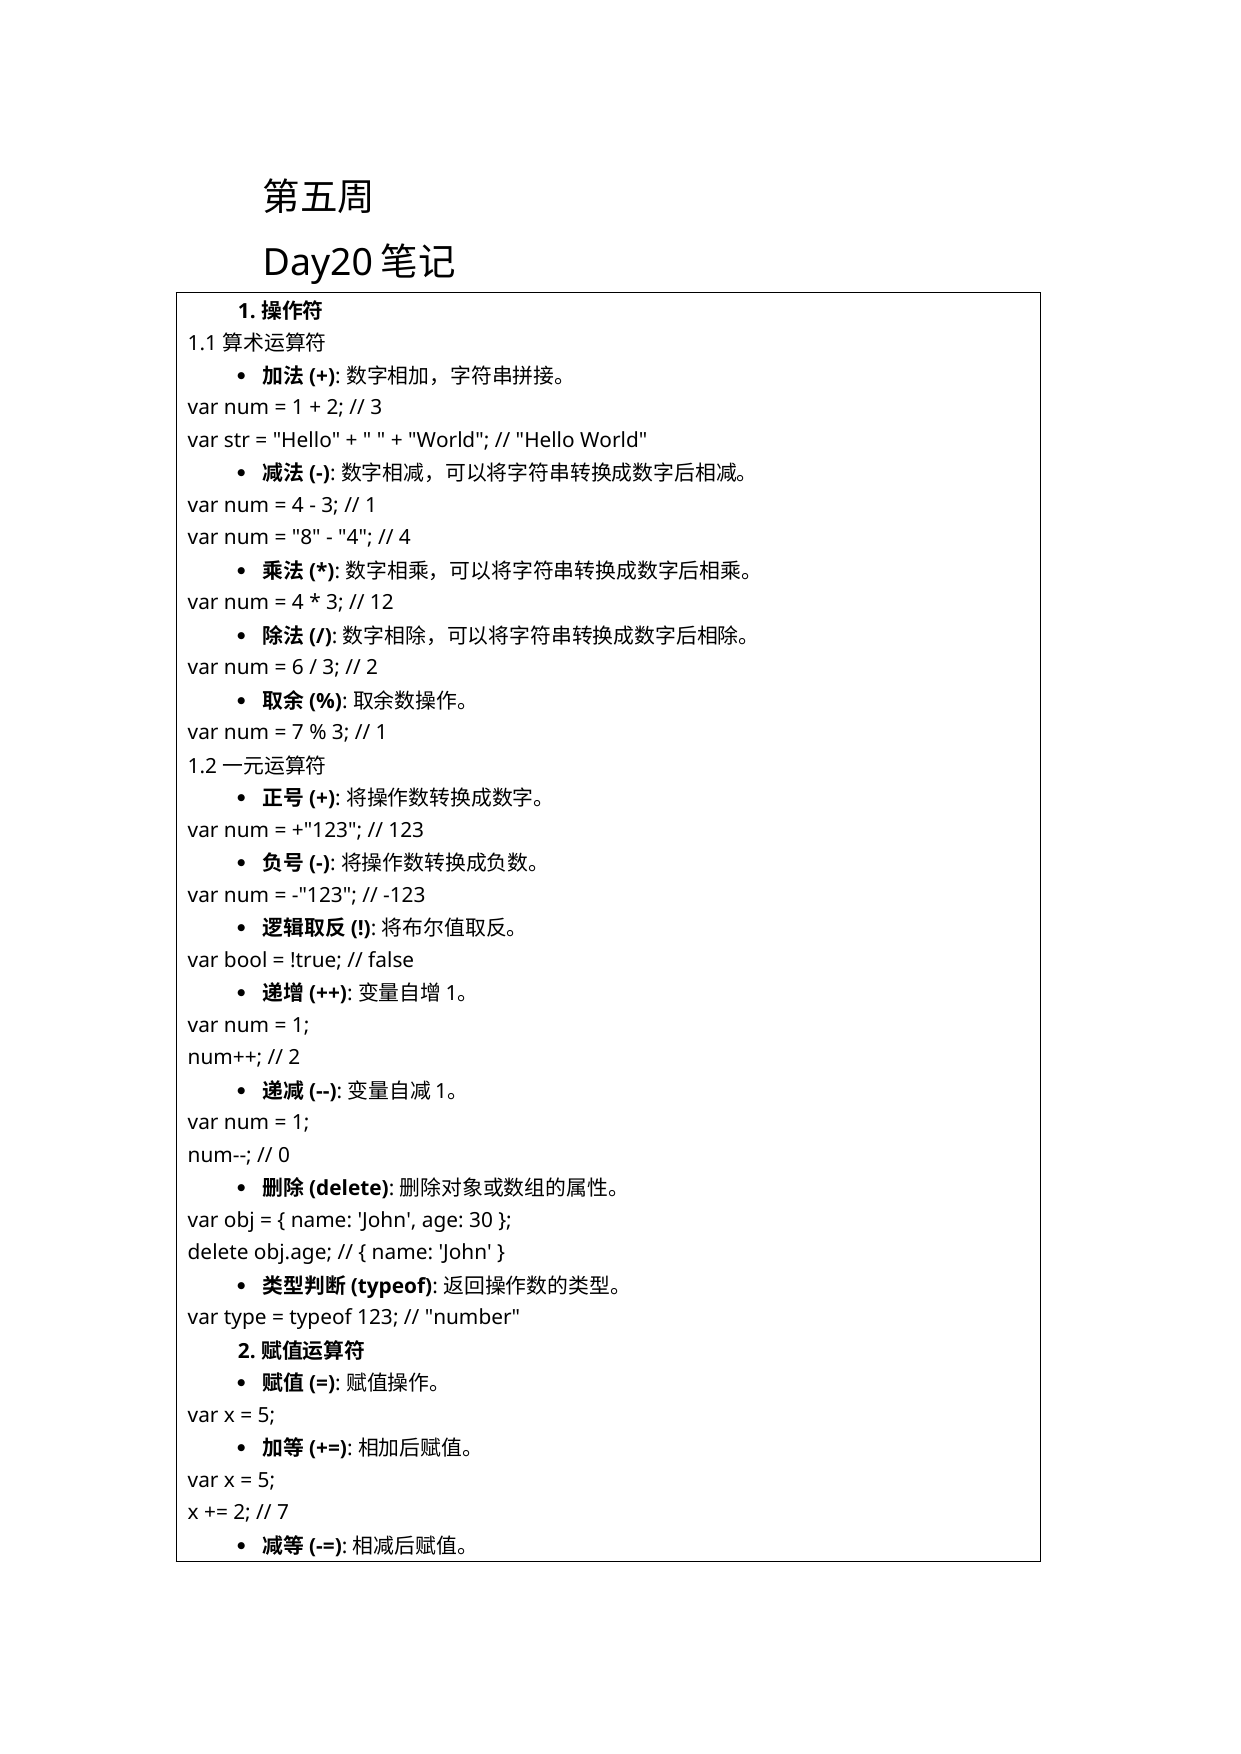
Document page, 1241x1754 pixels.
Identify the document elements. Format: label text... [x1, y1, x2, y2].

text 第五周 [187, 162, 1053, 227]
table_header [177, 293, 1040, 1561]
text Day20笔记 [187, 227, 1053, 292]
